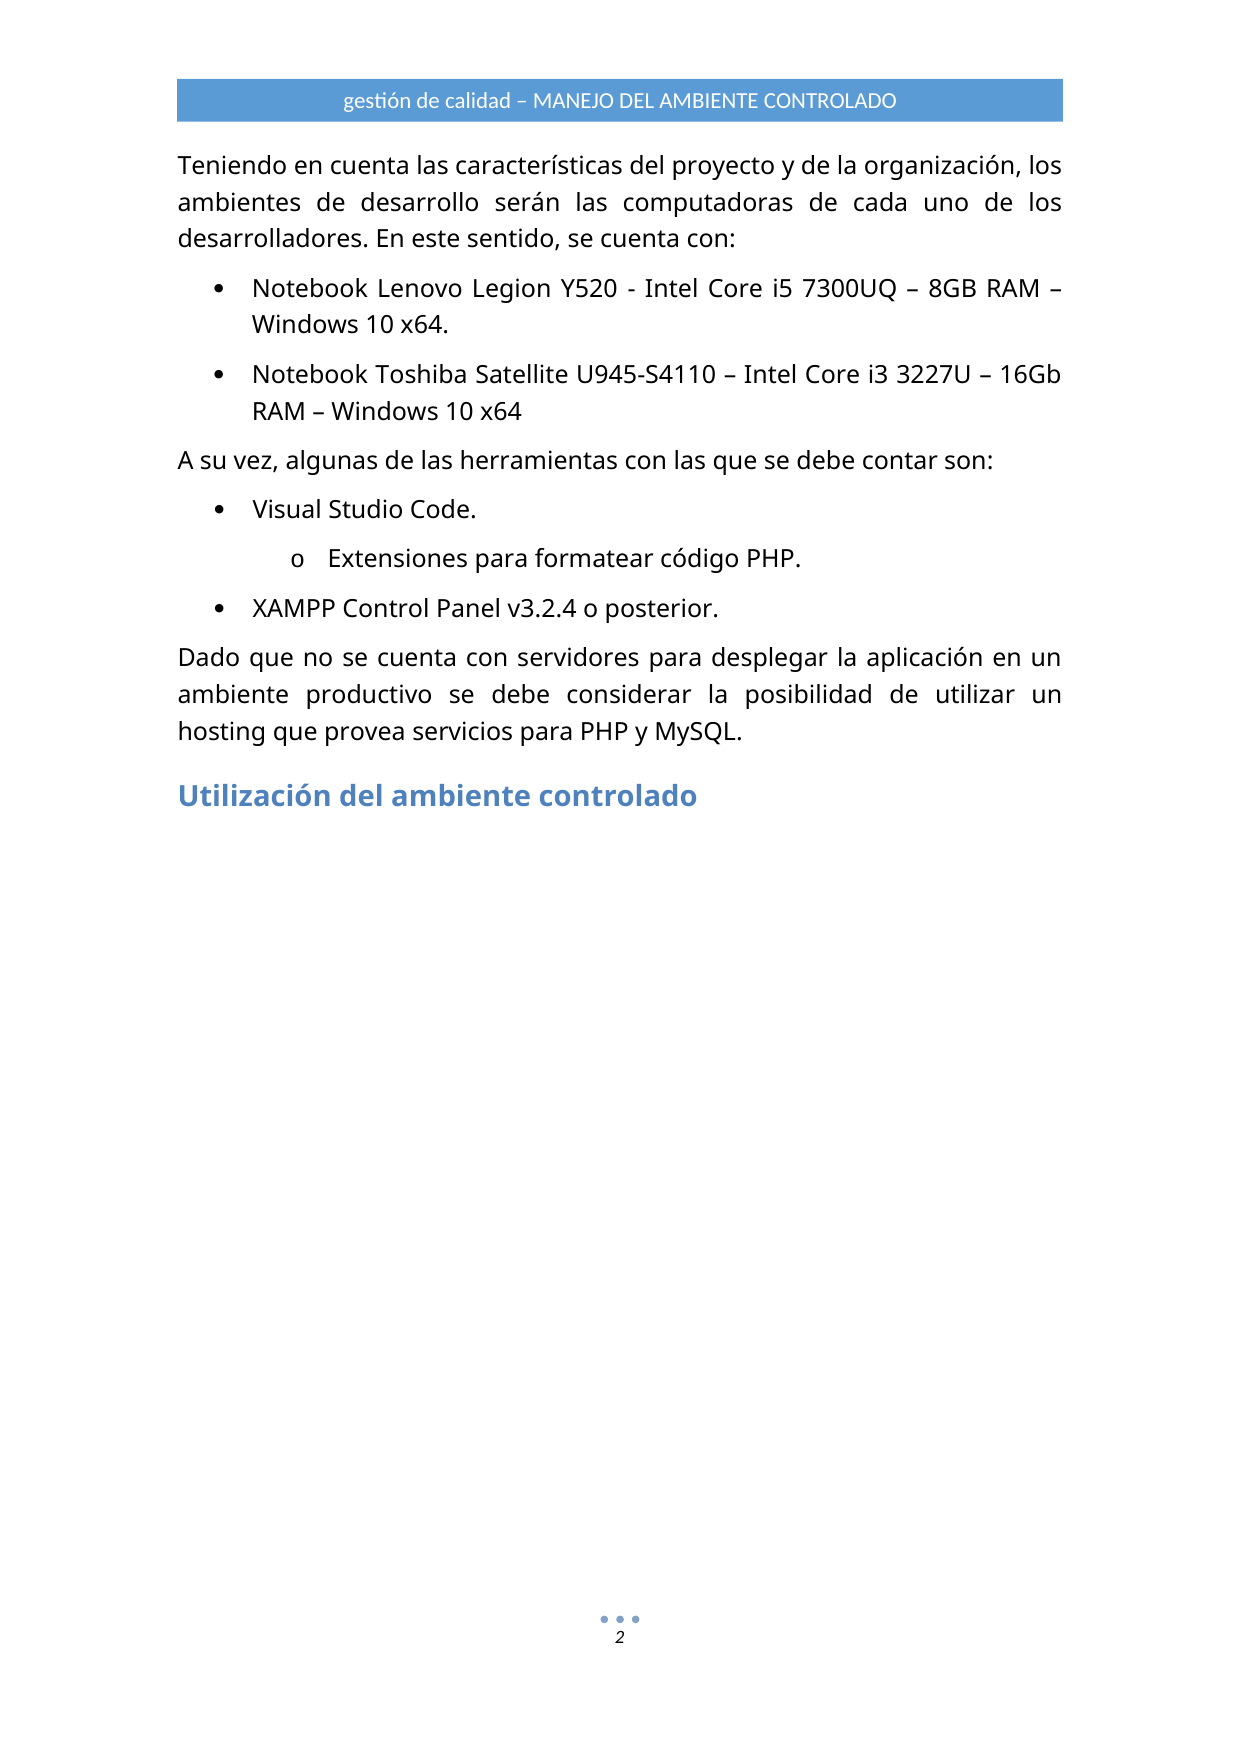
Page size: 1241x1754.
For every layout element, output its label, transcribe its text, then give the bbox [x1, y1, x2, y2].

list Notebook Lenovo Legion Y520 - Intel Core i5 7300UQ – 8GB RAM – Windows 10 x64. [214, 270, 1063, 341]
list Visual Studio Code. [215, 492, 1063, 526]
text Dado que no se cuenta con servidores para desplegar la aplicación en un ambiente productivo se debe considerar la posibilidad de utilizar un hosting que provea servicios para PHP y MySQL. [177, 640, 1063, 747]
list Notebook Toshiba Satellite U945-S4110 – Intel Core i3 3227U – 16Gb RAM – Windows 10 x64 [214, 356, 1063, 427]
text Teniendo en cuenta las características del proyecto y de la organización, los ambientes de desarrollo serán las computadoras de cada uno de los desarrolladores. En este sentido, se cuenta con: [177, 148, 1063, 255]
list Extensiones para formatear código PHP. [290, 541, 1063, 575]
list XAMPP Control Panel v3.2.4 o posterior. [215, 591, 1063, 624]
subtitle Utilización del ambiente controlado [177, 775, 1063, 815]
text A su vez, algunas de las herramientas con las que se debe contar son: [177, 442, 1063, 477]
